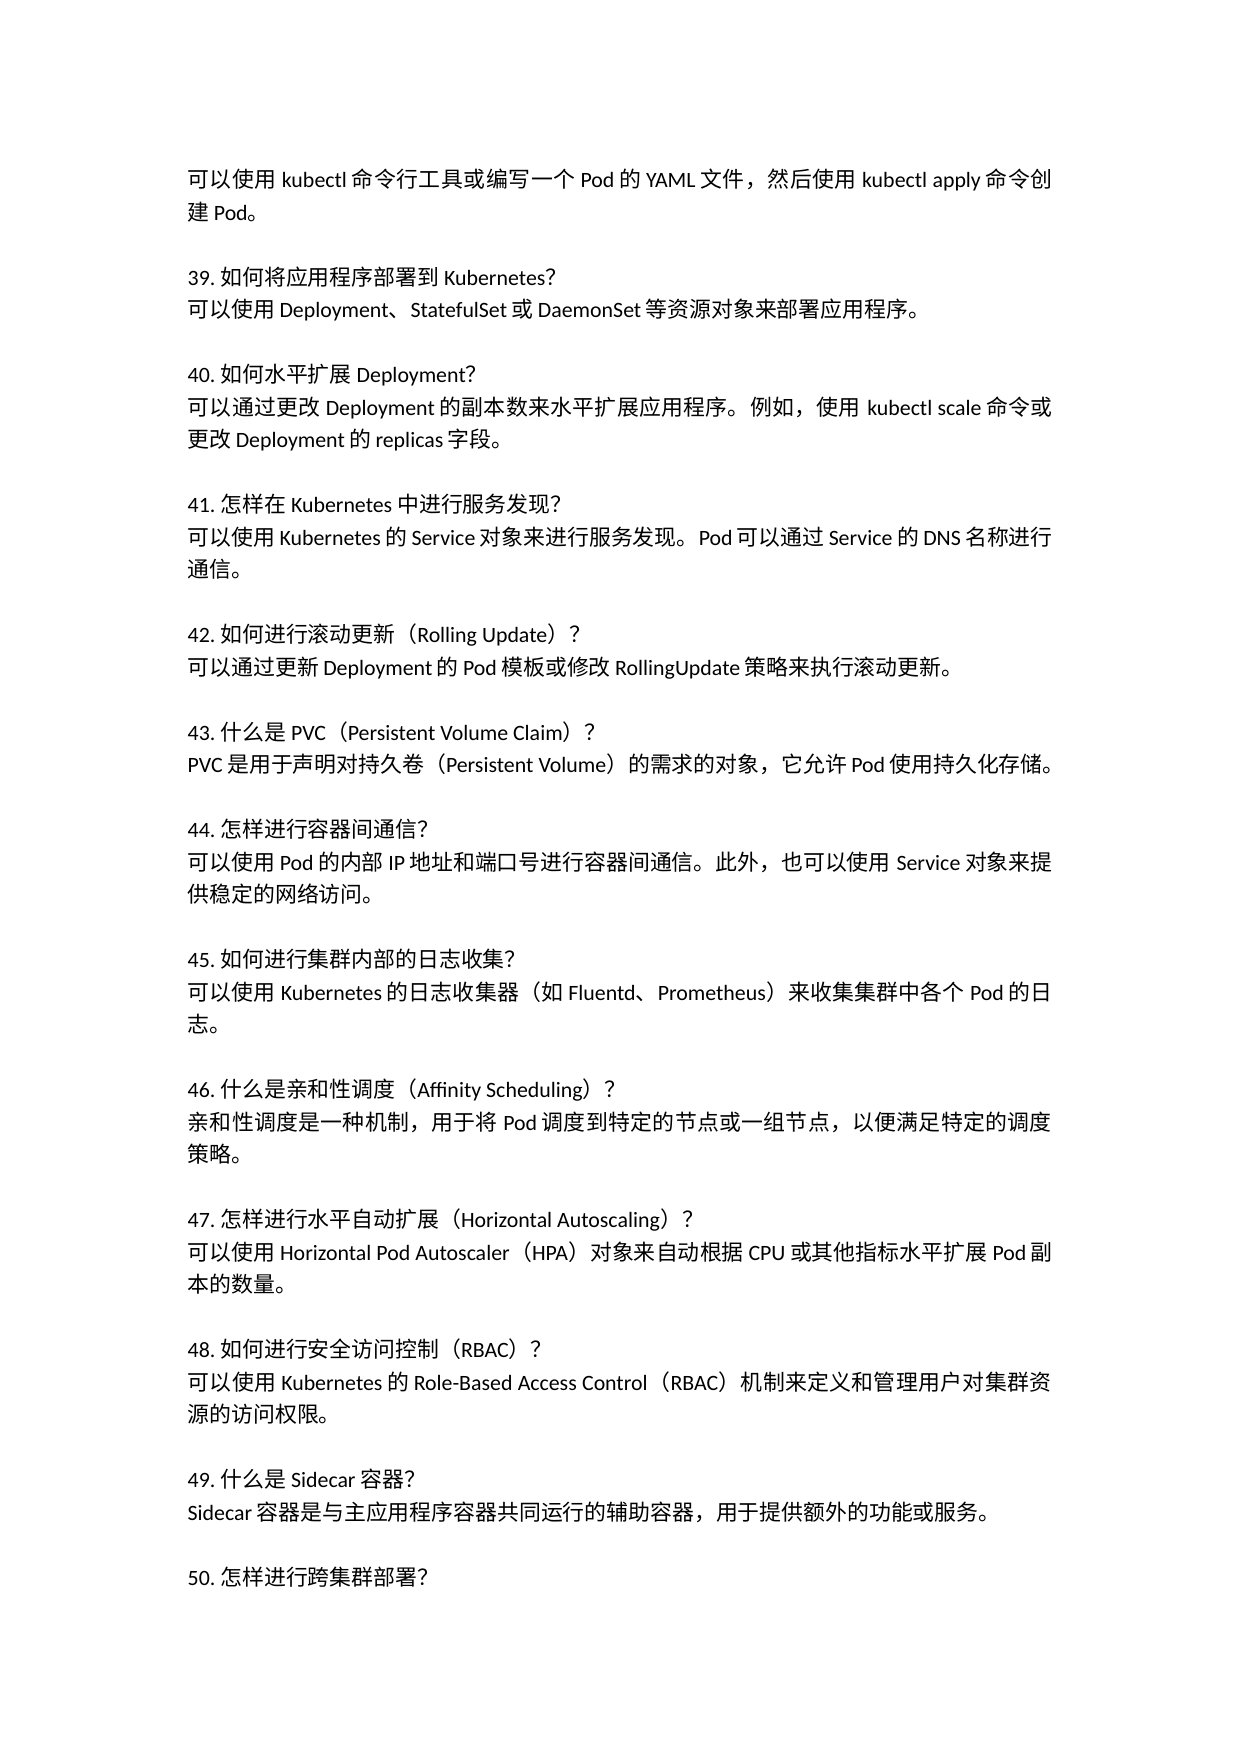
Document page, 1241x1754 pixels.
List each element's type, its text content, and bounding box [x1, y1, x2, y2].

text 50. 怎样进行跨集群部署？ [187, 1559, 1053, 1592]
text 39. 如何将应用程序部署到 Kubernetes？ [187, 259, 1053, 292]
text 42. 如何进行滚动更新（Rolling Update）？ [187, 617, 1053, 649]
text PVC是用于声明对持久卷（Persistent Volume）的需求的对象，它允许Pod使用持久化存储。 [187, 747, 1053, 779]
text 可以使用Kubernetes的日志收集器（如Fluentd、Prometheus）来收集集群中各个Pod的日志。 [187, 974, 1053, 1039]
text 48. 如何进行安全访问控制（RBAC）？ [187, 1332, 1053, 1364]
text 40. 如何水平扩展 Deployment？ [187, 357, 1053, 389]
text 45. 如何进行集群内部的日志收集？ [187, 942, 1053, 974]
text Sidecar容器是与主应用程序容器共同运行的辅助容器，用于提供额外的功能或服务。 [187, 1494, 1053, 1527]
text 可以使用Kubernetes的Service对象来进行服务发现。Pod可以通过Service的DNS名称进行通信。 [187, 519, 1053, 584]
text 可以使用kubectl命令行工具或编写一个Pod的YAML文件，然后使用kubectl apply命令创建Pod。 [187, 162, 1053, 227]
text 47. 怎样进行水平自动扩展（Horizontal Autoscaling）？ [187, 1202, 1053, 1234]
text 49. 什么是 Sidecar 容器？ [187, 1462, 1053, 1494]
text 44. 怎样进行容器间通信？ [187, 812, 1053, 844]
text 亲和性调度是一种机制，用于将Pod调度到特定的节点或一组节点，以便满足特定的调度策略。 [187, 1104, 1053, 1169]
text 46. 什么是亲和性调度（Affinity Scheduling）？ [187, 1072, 1053, 1104]
text 可以使用Kubernetes的Role-Based Access Control（RBAC）机制来定义和管理用户对集群资源的访问权限。 [187, 1364, 1053, 1429]
text 43. 什么是 PVC（Persistent Volume Claim）？ [187, 714, 1053, 747]
text 可以使用Deployment、StatefulSet或DaemonSet等资源对象来部署应用程序。 [187, 292, 1053, 324]
text 可以使用Pod的内部IP地址和端口号进行容器间通信。此外，也可以使用Service对象来提供稳定的网络访问。 [187, 844, 1053, 909]
text 41. 怎样在 Kubernetes 中进行服务发现？ [187, 487, 1053, 519]
text 可以通过更新Deployment的Pod模板或修改RollingUpdate策略来执行滚动更新。 [187, 649, 1053, 682]
text 可以使用Horizontal Pod Autoscaler（HPA）对象来自动根据CPU或其他指标水平扩展Pod副本的数量。 [187, 1234, 1053, 1299]
text 可以通过更改Deployment的副本数来水平扩展应用程序。例如，使用kubectl scale命令或更改Deployment的replicas字段。 [187, 389, 1053, 454]
